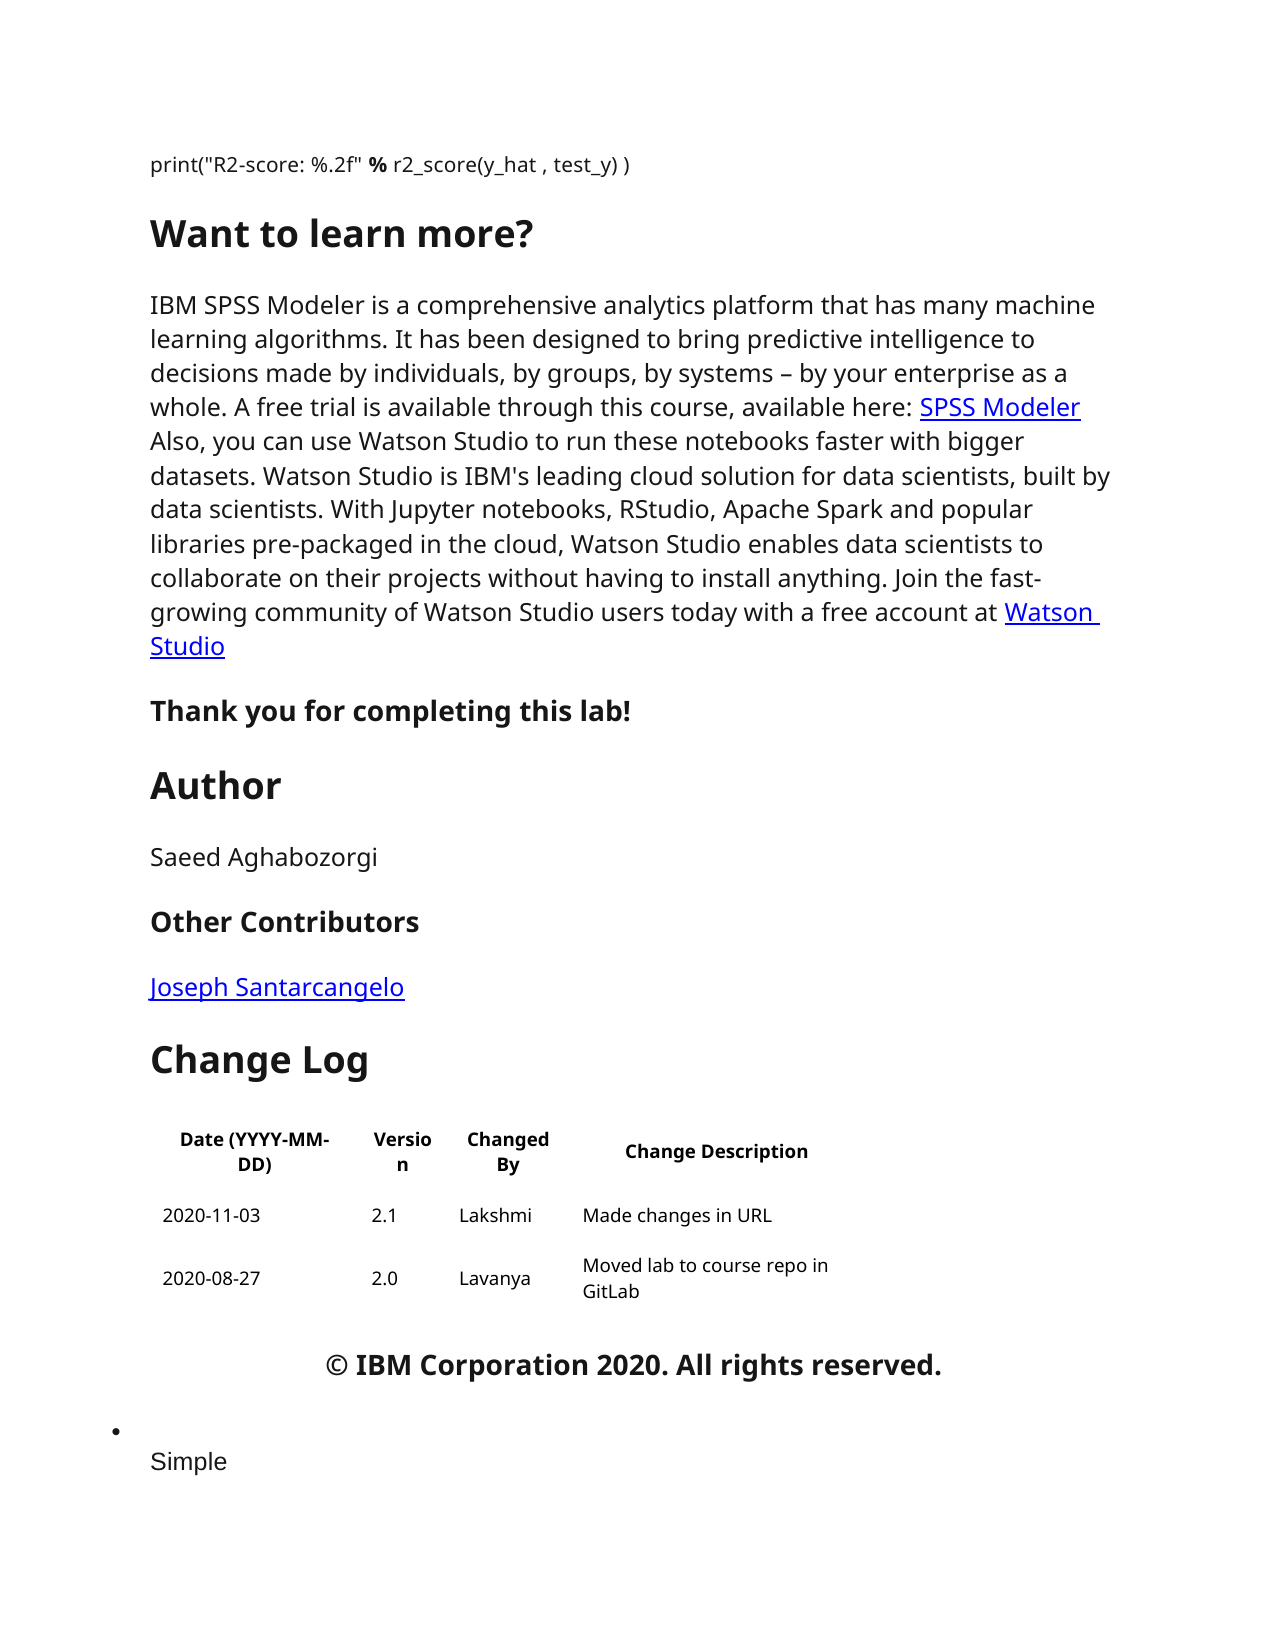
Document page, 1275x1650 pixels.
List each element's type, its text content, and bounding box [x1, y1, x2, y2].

text Simple [150, 1447, 1125, 1476]
table_cell Lakshmi [446, 1190, 570, 1240]
text © IBM Corporation 2020. All rights reserved. [150, 1345, 1125, 1384]
table_cell Moved lab to course repo in GitLab [570, 1240, 864, 1316]
text Other Contributors [150, 903, 1125, 941]
table_cell 2.0 [359, 1240, 446, 1316]
table_header Version [359, 1114, 446, 1189]
text Change Log [150, 1033, 1125, 1084]
text Thank you for completing this lab! [150, 692, 1125, 730]
table_header Changed By [446, 1114, 570, 1189]
table_cell Lavanya [446, 1240, 570, 1316]
table_cell Made changes in URL [570, 1190, 864, 1240]
text print("R2-score: %.2f" % r2_score(y_hat , test_y) ) [150, 150, 1125, 178]
text Author [150, 759, 1125, 810]
text Saeed Aghabozorgi [150, 839, 1125, 873]
text Want to learn more? [150, 208, 1125, 259]
table_cell 2020-08-27 [150, 1240, 359, 1316]
text IBM SPSS Modeler is a comprehensive analytics platform that has many machine learning algorithms. It has been designed to bring predictive intelligence to decisions made by individuals, by groups, by systems – by your enterprise as a whole. A free trial is available through this course, available here: SPSS Modeler [150, 288, 1125, 424]
table_header Date (YYYY-MM-DD) [150, 1114, 359, 1189]
table_cell 2020-11-03 [150, 1190, 359, 1240]
table_header Change Description [570, 1114, 864, 1189]
table_cell 2.1 [359, 1190, 446, 1240]
text Also, you can use Watson Studio to run these notebooks faster with bigger datasets. Watson Studio is IBM's leading cloud solution for data scientists, built by data scientists. With Jupyter notebooks, RStudio, Apache Spark and popular libraries pre-packaged in the cloud, Watson Studio enables data scientists to collaborate on their projects without having to install anything. Join the fast-growing community of Watson Studio users today with a free account at Watson Studio [150, 424, 1125, 662]
text Joseph Santarcangelo [150, 970, 1125, 1004]
